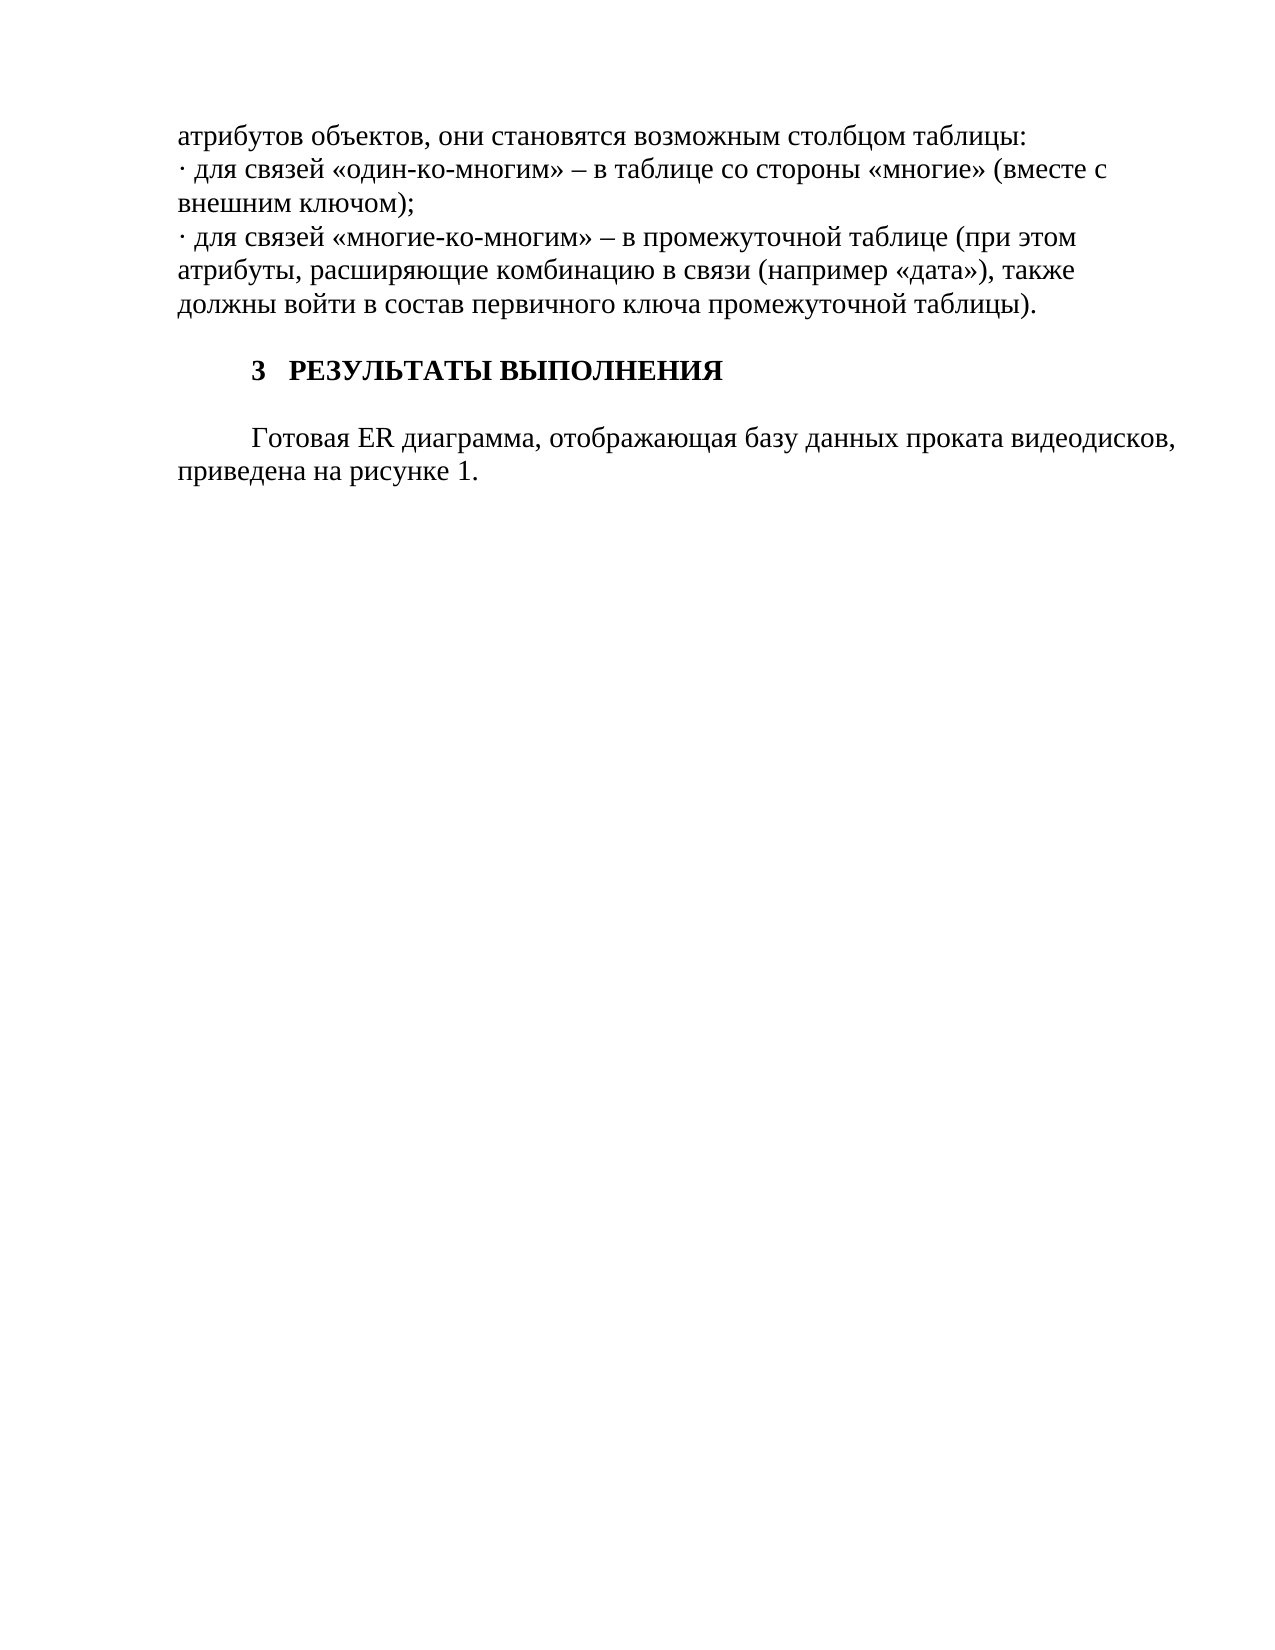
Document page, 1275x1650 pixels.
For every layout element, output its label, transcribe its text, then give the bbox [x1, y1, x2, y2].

text · для связей «многие-ко-многим» – в промежуточной таблице (при этом [177, 219, 1186, 252]
text внешним ключом); [177, 185, 1186, 219]
text Готовая ER диаграмма, отображающая базу данных проката видеодисков, приведена на рисунке 1. [177, 420, 1186, 487]
text должны войти в состав первичного ключа промежуточной таблицы). [177, 286, 1186, 319]
text атрибутов объектов, они становятся возможным столбцом таблицы: [177, 118, 1186, 152]
text · для связей «один-ко-многим» – в таблице со стороны «многие» (вместе с [177, 152, 1186, 185]
text атрибуты, расширяющие комбинацию в связи (например «дата»), также [177, 252, 1186, 286]
list РЕЗУЛЬТАТЫ ВЫПОЛНЕНИЯ [251, 353, 1186, 386]
